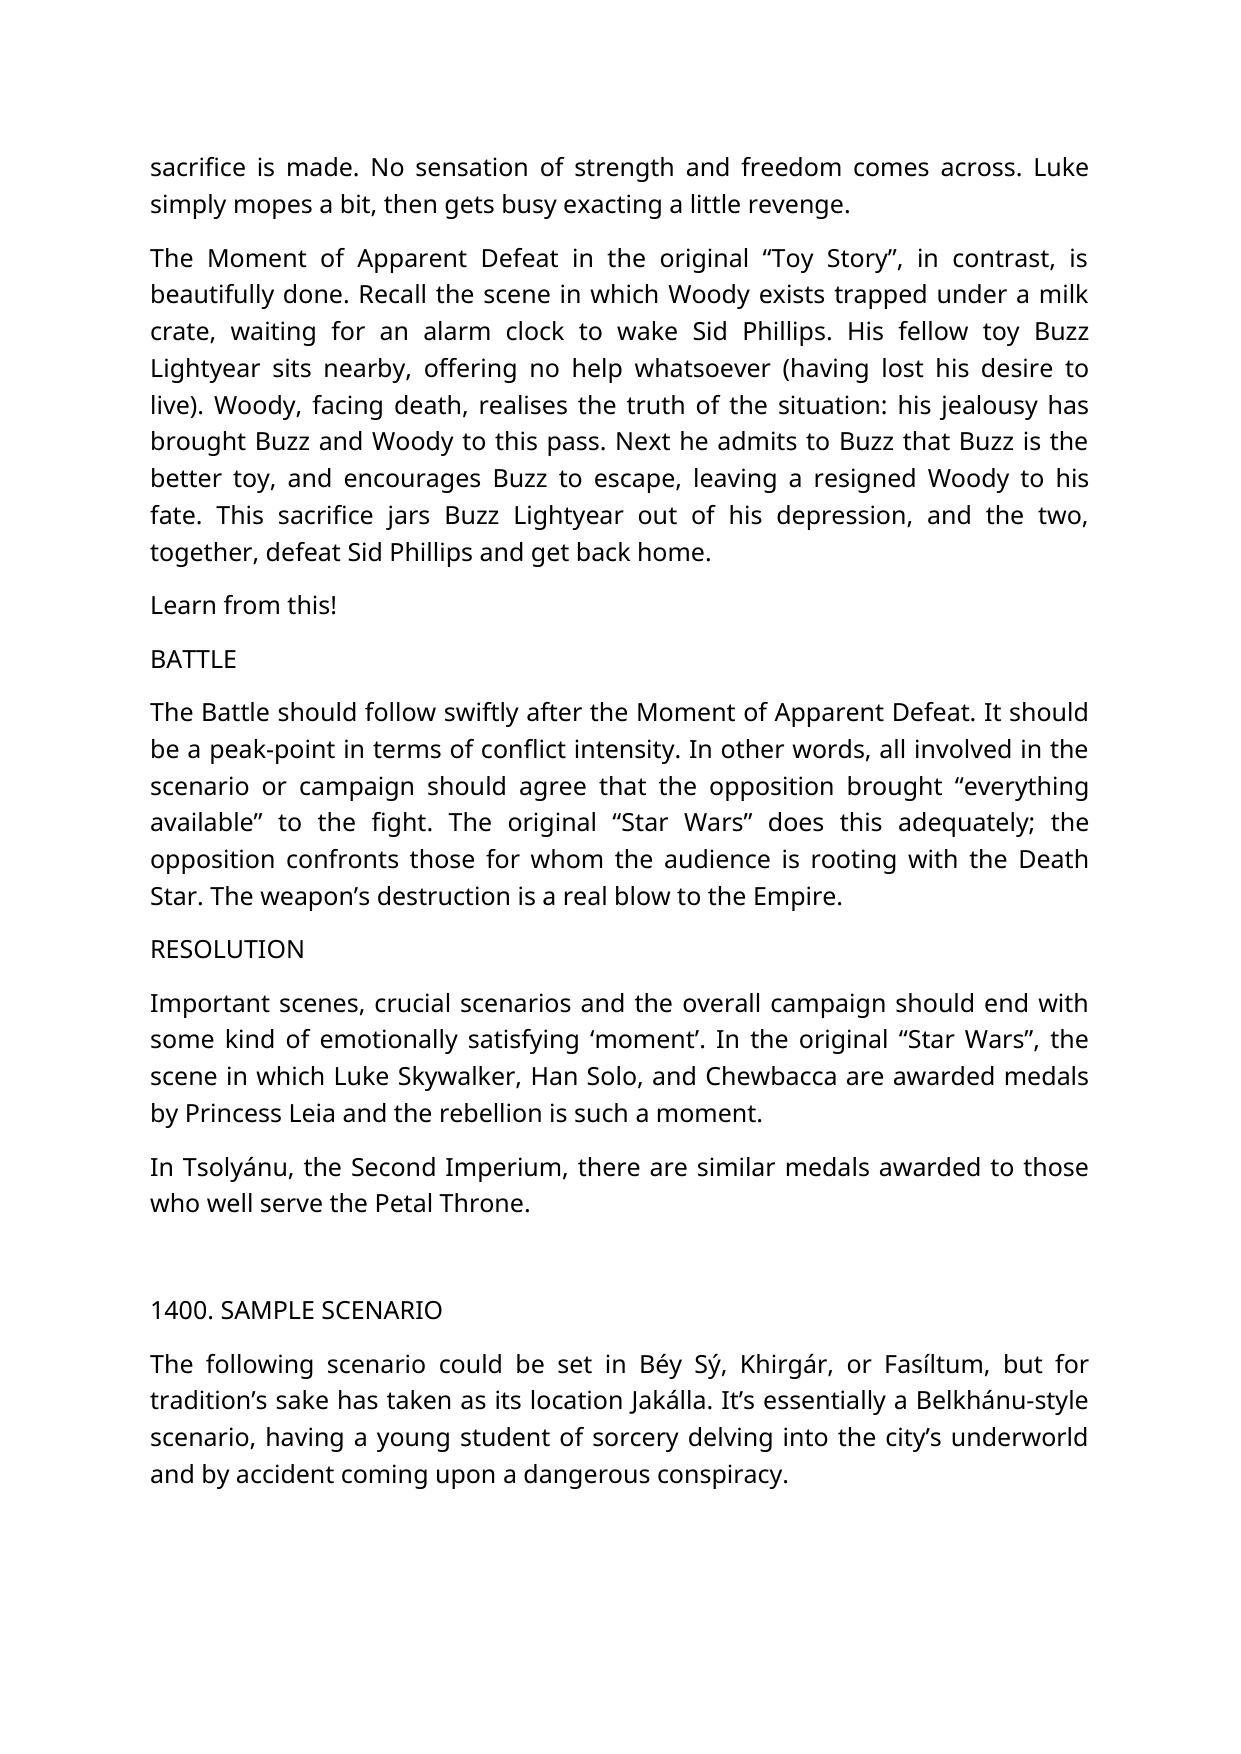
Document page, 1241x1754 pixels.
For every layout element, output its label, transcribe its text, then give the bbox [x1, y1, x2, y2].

text In Tsolyánu, the Second Imperium, there are similar medals awarded to those who well serve the Petal Throne. [150, 1149, 1090, 1220]
text Important scenes, crucial scenarios and the overall campaign should end with some kind of emotionally satisfying ‘moment’. In the original “Star Wars”, the scene in which Luke Skywalker, Han Solo, and Chewbacca are awarded medals by Princess Leia and the rebellion is such a moment. [150, 985, 1090, 1130]
text Learn from this! [150, 588, 1090, 622]
text The Moment of Apparent Defeat in the original “Toy Story”, in contrast, is beautifully done. Recall the scene in which Woody exists trapped under a milk crate, waiting for an alarm clock to wake Sid Phillips. His fellow toy Buzz Lightyear sits nearby, offering no help whatsoever (having lost his desire to live). Woody, facing death, realises the truth of the situation: his jealousy has brought Buzz and Woody to this pass. Next he admits to Buzz that Buzz is the better toy, and encourages Buzz to escape, leaving a resigned Woody to his fate. This sacrifice jars Buzz Lightyear out of his depression, and the two, together, defeat Sid Phillips and get back home. [150, 240, 1090, 568]
text RESOLUTION [150, 932, 1090, 966]
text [150, 150, 1090, 221]
text 1400. SAMPLE SCENARIO [150, 1293, 1090, 1327]
text The Battle should follow swiftly after the Moment of Apparent Defeat. It should be a peak-point in terms of conflict intensity. In other words, all involved in the scenario or campaign should agree that the opposition brought “everything available” to the fight. The original “Star Wars” does this adequately; the opposition confronts those for whom the audience is rooting with the Death Star. The weapon’s destruction is a real blow to the Empire. [150, 695, 1090, 913]
text BATTLE [150, 641, 1090, 675]
text The following scenario could be set in Béy Sý, Khirgár, or Fasíltum, but for tradition’s sake has taken as its location Jakálla. It’s essentially a Belkhánu-style scenario, having a young student of sorcery delving into the city’s underworld and by accident coming upon a dangerous conspiracy. [150, 1346, 1090, 1491]
